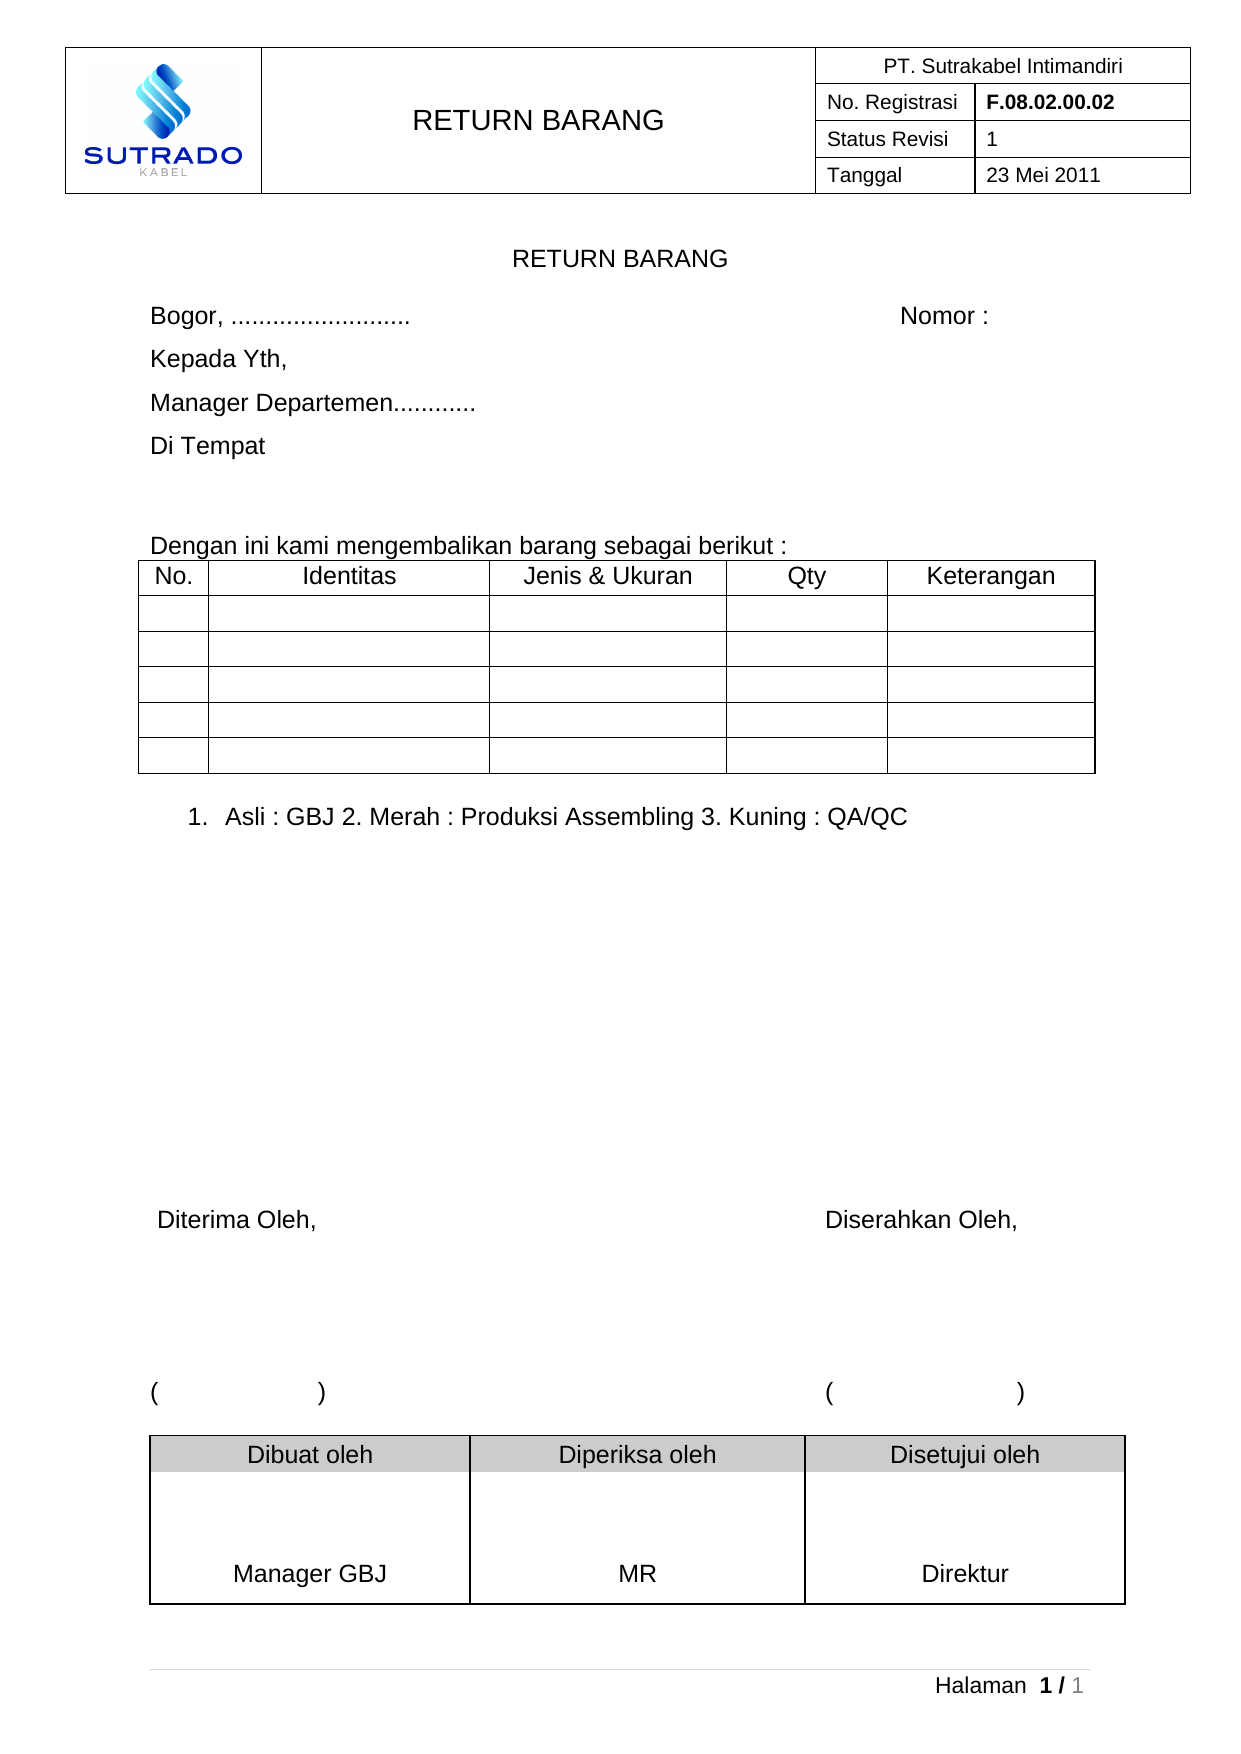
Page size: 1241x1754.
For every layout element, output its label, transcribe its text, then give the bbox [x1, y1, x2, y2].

text ( ) ( ) [150, 1377, 1090, 1406]
table_cell [151, 1472, 469, 1558]
table_cell Manager GBJ [151, 1559, 469, 1596]
table_header Qty [727, 561, 887, 595]
table_cell [471, 1596, 804, 1603]
table_cell [471, 1472, 804, 1558]
table_cell [139, 632, 208, 666]
table_cell [139, 703, 208, 737]
table_cell [209, 738, 489, 772]
table_cell [209, 596, 489, 631]
table_cell [490, 738, 726, 772]
table_cell [490, 703, 726, 737]
table_cell [888, 632, 1094, 666]
text Manager Departemen............ [150, 387, 1090, 416]
table_header Disetujui oleh [806, 1436, 1124, 1472]
table_header Diperiksa oleh [471, 1436, 804, 1472]
list Asli : GBJ 2. Merah : Produksi Assembling 3. Kuning : QA/QC [187, 802, 1090, 831]
table_cell [806, 1472, 1124, 1558]
table_cell [151, 1596, 469, 1603]
table_cell [490, 596, 726, 631]
table_header Keterangan [888, 561, 1094, 595]
table_cell [209, 632, 489, 666]
table_cell [888, 667, 1094, 702]
text Di Tempat [150, 431, 1090, 459]
text Bogor, .......................... Nomor : [150, 301, 1090, 330]
table_header Jenis & Ukuran [490, 561, 726, 595]
table_cell [139, 596, 208, 631]
table_cell [139, 738, 208, 772]
table_cell [727, 738, 887, 772]
text Kepada Yth, [150, 344, 1090, 373]
table_cell [490, 667, 726, 702]
table_cell [888, 738, 1094, 772]
text Diterima Oleh, Diserahkan Oleh, [150, 1205, 1090, 1233]
table_header Dibuat oleh [151, 1436, 469, 1472]
table_header Identitas [209, 561, 489, 595]
table_cell [727, 632, 887, 666]
table_cell [888, 703, 1094, 737]
table_cell [806, 1596, 1124, 1603]
table_cell [727, 596, 887, 631]
table_cell [727, 703, 887, 737]
table_cell [209, 703, 489, 737]
table_cell [490, 632, 726, 666]
table_header No. [139, 561, 208, 595]
table_cell [139, 667, 208, 702]
text RETURN BARANG [150, 244, 1090, 272]
table_cell [209, 667, 489, 702]
table_cell Direktur [806, 1559, 1124, 1596]
table_cell [888, 596, 1094, 631]
picture [84, 64, 242, 176]
text Dengan ini kami mengembalikan barang sebagai berikut : [150, 531, 1090, 560]
table_cell [727, 667, 887, 702]
table_cell MR [471, 1559, 804, 1596]
